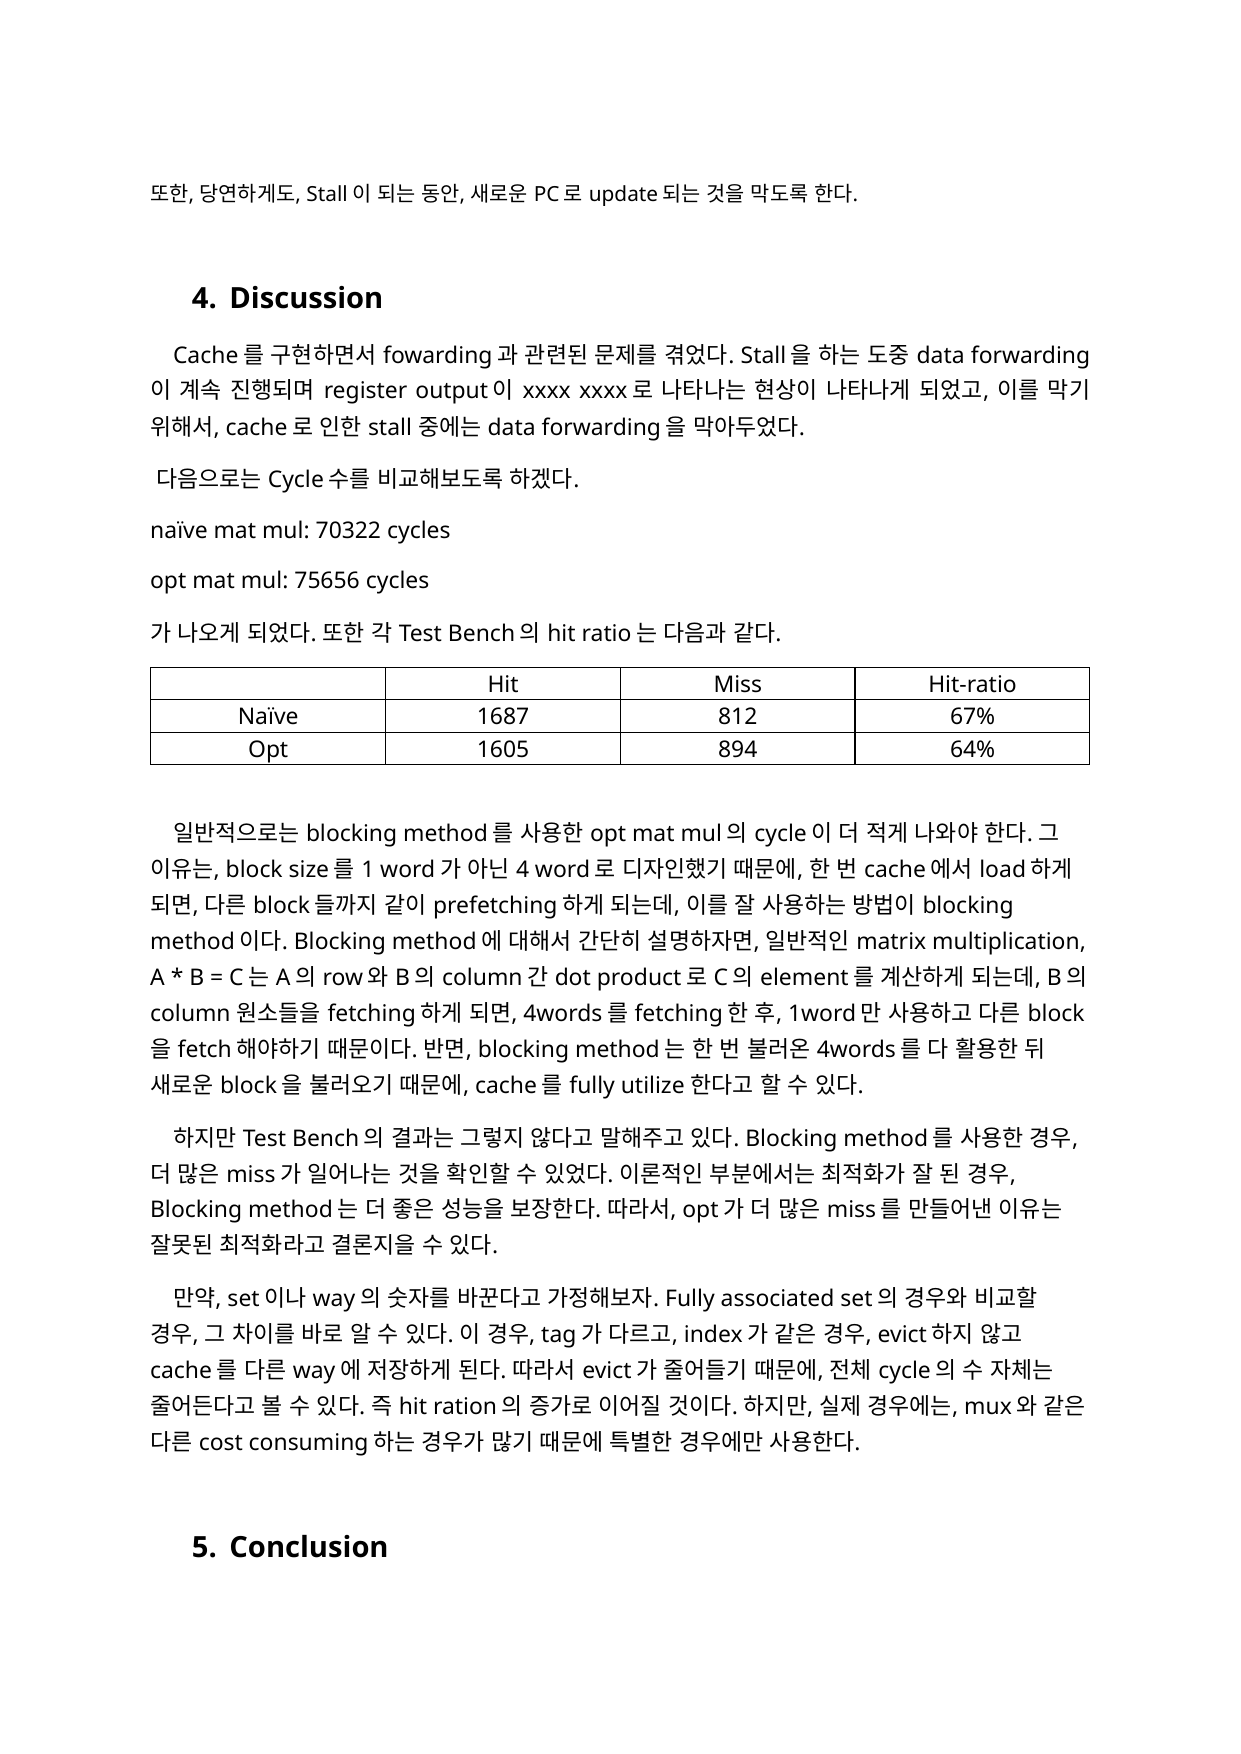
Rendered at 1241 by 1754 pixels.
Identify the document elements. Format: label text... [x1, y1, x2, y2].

text Cache를 구현하면서 fowarding과 관련된 문제를 겪었다. Stall을 하는 도중 data forwarding이 계속 진행되며 register output이 xxxx xxxx로 나타나는 현상이 나타나게 되었고, 이를 막기 위해서, cache로 인한 stall 중에는 data forwarding을 막아두었다. [150, 336, 1090, 442]
table_header Hit-ratio [856, 668, 1089, 699]
text 만약, set이나 way의 숫자를 바꾼다고 가정해보자. Fully associated set의 경우와 비교할 경우, 그 차이를 바로 알 수 있다. 이 경우, tag가 다르고, index가 같은 경우, evict하지 않고 cache를 다른 way에 저장하게 된다. 따라서 evict가 줄어들기 때문에, 전체 cycle의 수 자체는 줄어든다고 볼 수 있다. 즉 hit ration의 증가로 이어질 것이다. 하지만, 실제 경우에는, mux와 같은 다른 cost consuming하는 경우가 많기 때문에 특별한 경우에만 사용한다. [150, 1280, 1090, 1457]
text 가 나오게 되었다. 또한 각 Test Bench의 hit ratio는 다음과 같다. [150, 614, 1090, 648]
text 일반적으로는 blocking method를 사용한 opt mat mul의 cycle이 더 적게 나와야 한다. 그 이유는, block size를 1 word가 아닌 4 word로 디자인했기 때문에, 한 번 cache에서 load하게 되면, 다른 block들까지 같이 prefetching하게 되는데, 이를 잘 사용하는 방법이 blocking method이다. Blocking method에 대해서 간단히 설명하자면, 일반적인 matrix multiplication, A * B = C는 A의 row와 B의 column간 dot product로 C의 element를 계산하게 되는데, B의 column 원소들을 fetching하게 되면, 4words를 fetching한 후, 1word만 사용하고 다른 block을 fetch해야하기 때문이다. 반면, blocking method는 한 번 불러온 4words를 다 활용한 뒤 새로운 block을 불러오기 때문에, cache를 fully utilize 한다고 할 수 있다. [150, 815, 1090, 1100]
table_cell 1687 [386, 700, 620, 732]
table_cell Opt [151, 733, 385, 764]
table_header Miss [621, 668, 854, 699]
list Conclusion [192, 1527, 1090, 1566]
list Discussion [192, 277, 1090, 317]
table_cell 1605 [386, 733, 620, 764]
text opt mat mul: 75656 cycles [150, 564, 1090, 595]
text 하지만 Test Bench의 결과는 그렇지 않다고 말해주고 있다. Blocking method를 사용한 경우, 더 많은 miss가 일어나는 것을 확인할 수 있었다. 이론적인 부분에서는 최적화가 잘 된 경우, Blocking method는 더 좋은 성능을 보장한다. 따라서, opt가 더 많은 miss를 만들어낸 이유는 잘못된 최적화라고 결론지을 수 있다. [150, 1119, 1090, 1261]
table_header [151, 668, 385, 699]
text naïve mat mul: 70322 cycles [150, 513, 1090, 545]
table_cell 64% [856, 733, 1089, 764]
text 다음으로는 Cycle수를 비교해보도록 하겠다. [150, 461, 1090, 494]
table_cell 812 [621, 700, 854, 732]
text 또한, 당연하게도, Stall이 되는 동안, 새로운 PC로 update되는 것을 막도록 한다. [150, 177, 1090, 207]
table_cell Naïve [151, 700, 385, 732]
table_cell 894 [621, 733, 854, 764]
table_header Hit [386, 668, 620, 699]
table_cell 67% [856, 700, 1089, 732]
